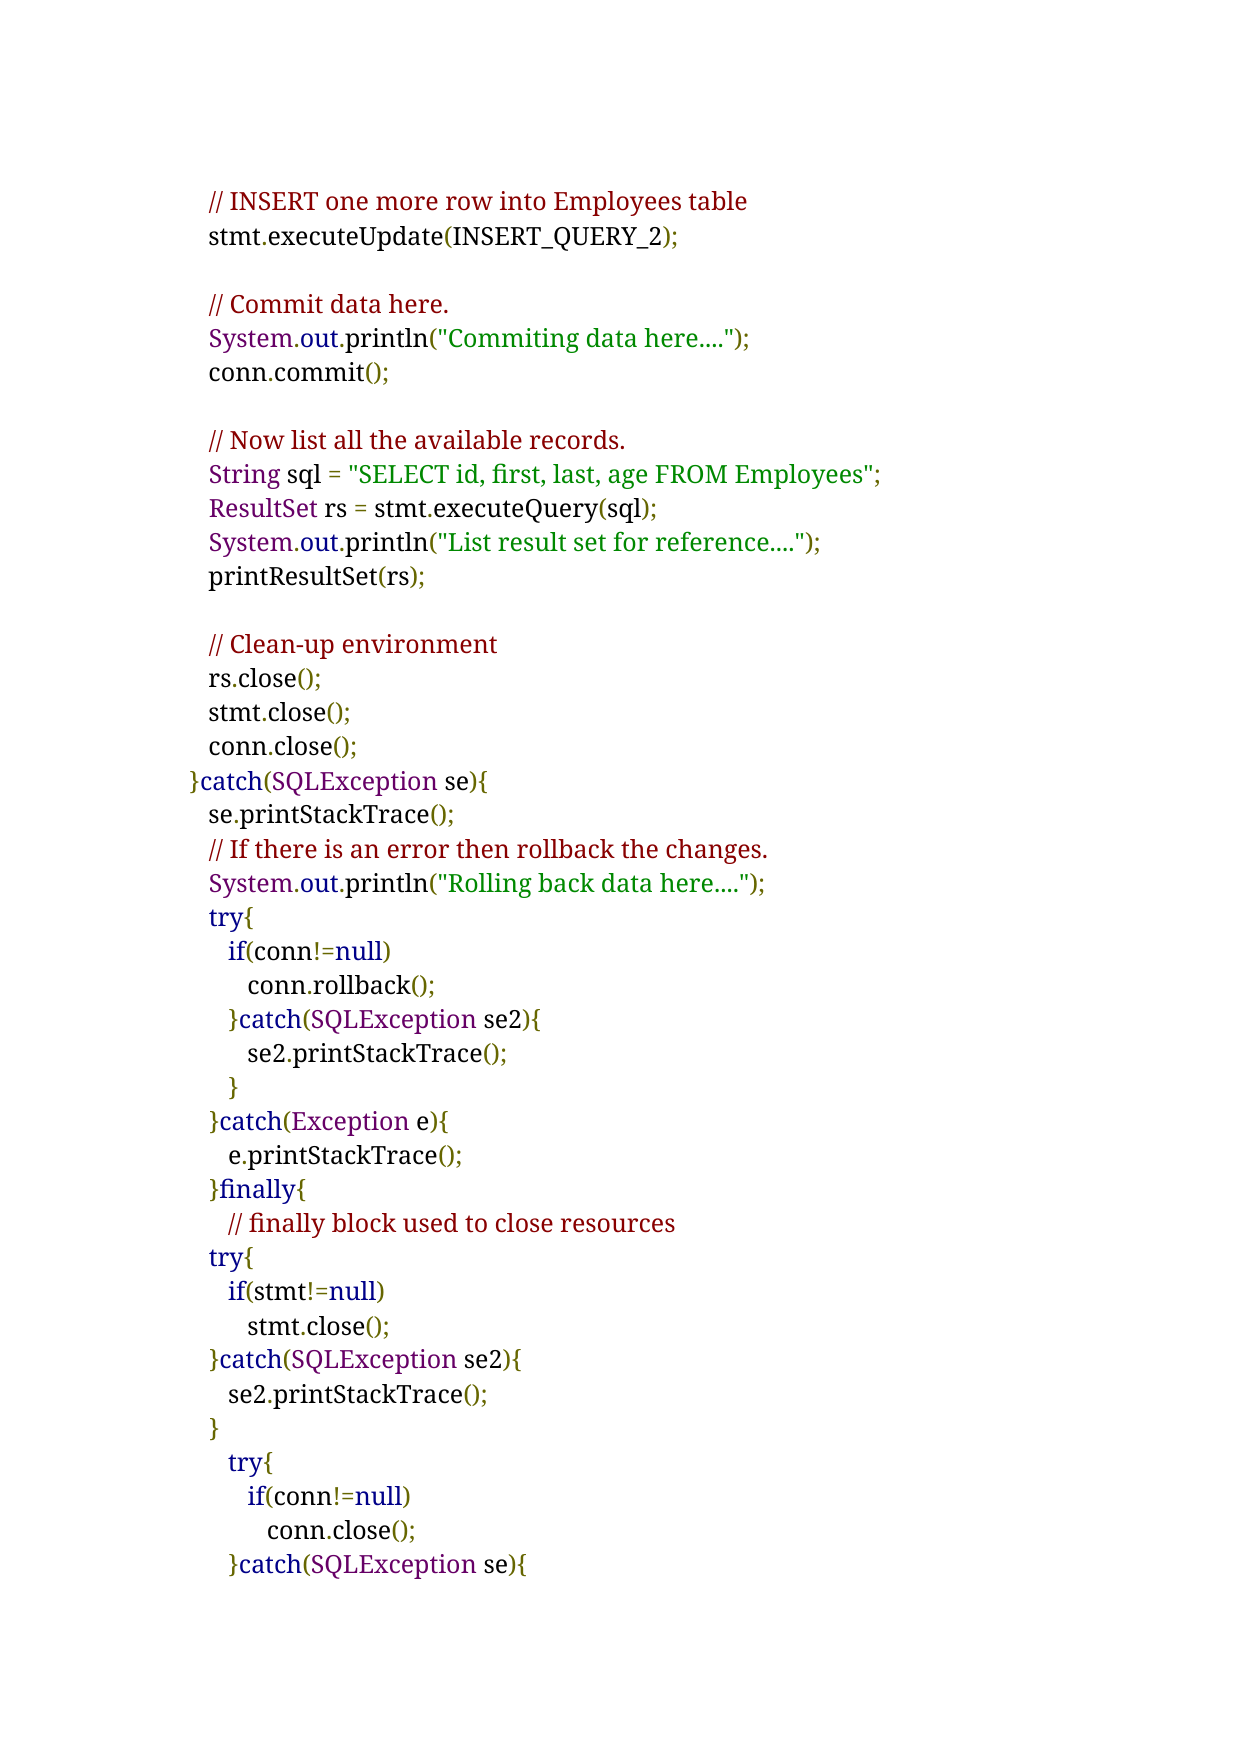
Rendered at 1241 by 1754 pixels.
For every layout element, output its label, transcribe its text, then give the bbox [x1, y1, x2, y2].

text // If there is an error then rollback the changes. [150, 831, 1090, 865]
text se2.printStackTrace(); [150, 1036, 1090, 1070]
text ResultSet rs = stmt.executeQuery(sql); [150, 491, 1090, 525]
text // Clean-up environment [150, 627, 1090, 661]
text conn.close(); [150, 729, 1090, 763]
text System.out.println("Rolling back data here...."); [150, 865, 1090, 899]
text String sql = "SELECT id, first, last, age FROM Employees"; [150, 457, 1090, 491]
text conn.close(); [150, 1512, 1090, 1547]
text System.out.println("List result set for reference...."); [150, 525, 1090, 559]
text if(stmt!=null) [150, 1274, 1090, 1308]
text System.out.println("Commiting data here...."); [150, 320, 1090, 354]
text stmt.close(); [150, 1308, 1090, 1342]
text // INSERT one more row into Employees table [150, 184, 1090, 218]
text try{ [150, 1240, 1090, 1274]
text stmt.close(); [150, 695, 1090, 729]
text }catch(SQLException se2){ [150, 1002, 1090, 1036]
text // finally block used to close resources [150, 1206, 1090, 1240]
text }finally{ [150, 1172, 1090, 1206]
text se.printStackTrace(); [150, 797, 1090, 831]
text }catch(SQLException se){ [150, 763, 1090, 797]
text try{ [150, 899, 1090, 933]
text e.printStackTrace(); [150, 1138, 1090, 1172]
text rs.close(); [150, 661, 1090, 695]
text stmt.executeUpdate(INSERT_QUERY_2); [150, 218, 1090, 252]
text conn.rollback(); [150, 967, 1090, 1002]
text try{ [150, 1444, 1090, 1478]
text se2.printStackTrace(); [150, 1376, 1090, 1410]
text if(conn!=null) [150, 933, 1090, 967]
text } [150, 1070, 1090, 1104]
text // Commit data here. [150, 286, 1090, 320]
text } [150, 1410, 1090, 1444]
text // Now list all the available records. [150, 422, 1090, 457]
text }catch(SQLException se2){ [150, 1342, 1090, 1376]
text }catch(SQLException se){ [150, 1547, 1090, 1581]
text }catch(Exception e){ [150, 1104, 1090, 1138]
text if(conn!=null) [150, 1478, 1090, 1512]
text conn.commit(); [150, 354, 1090, 388]
text printResultSet(rs); [150, 559, 1090, 593]
